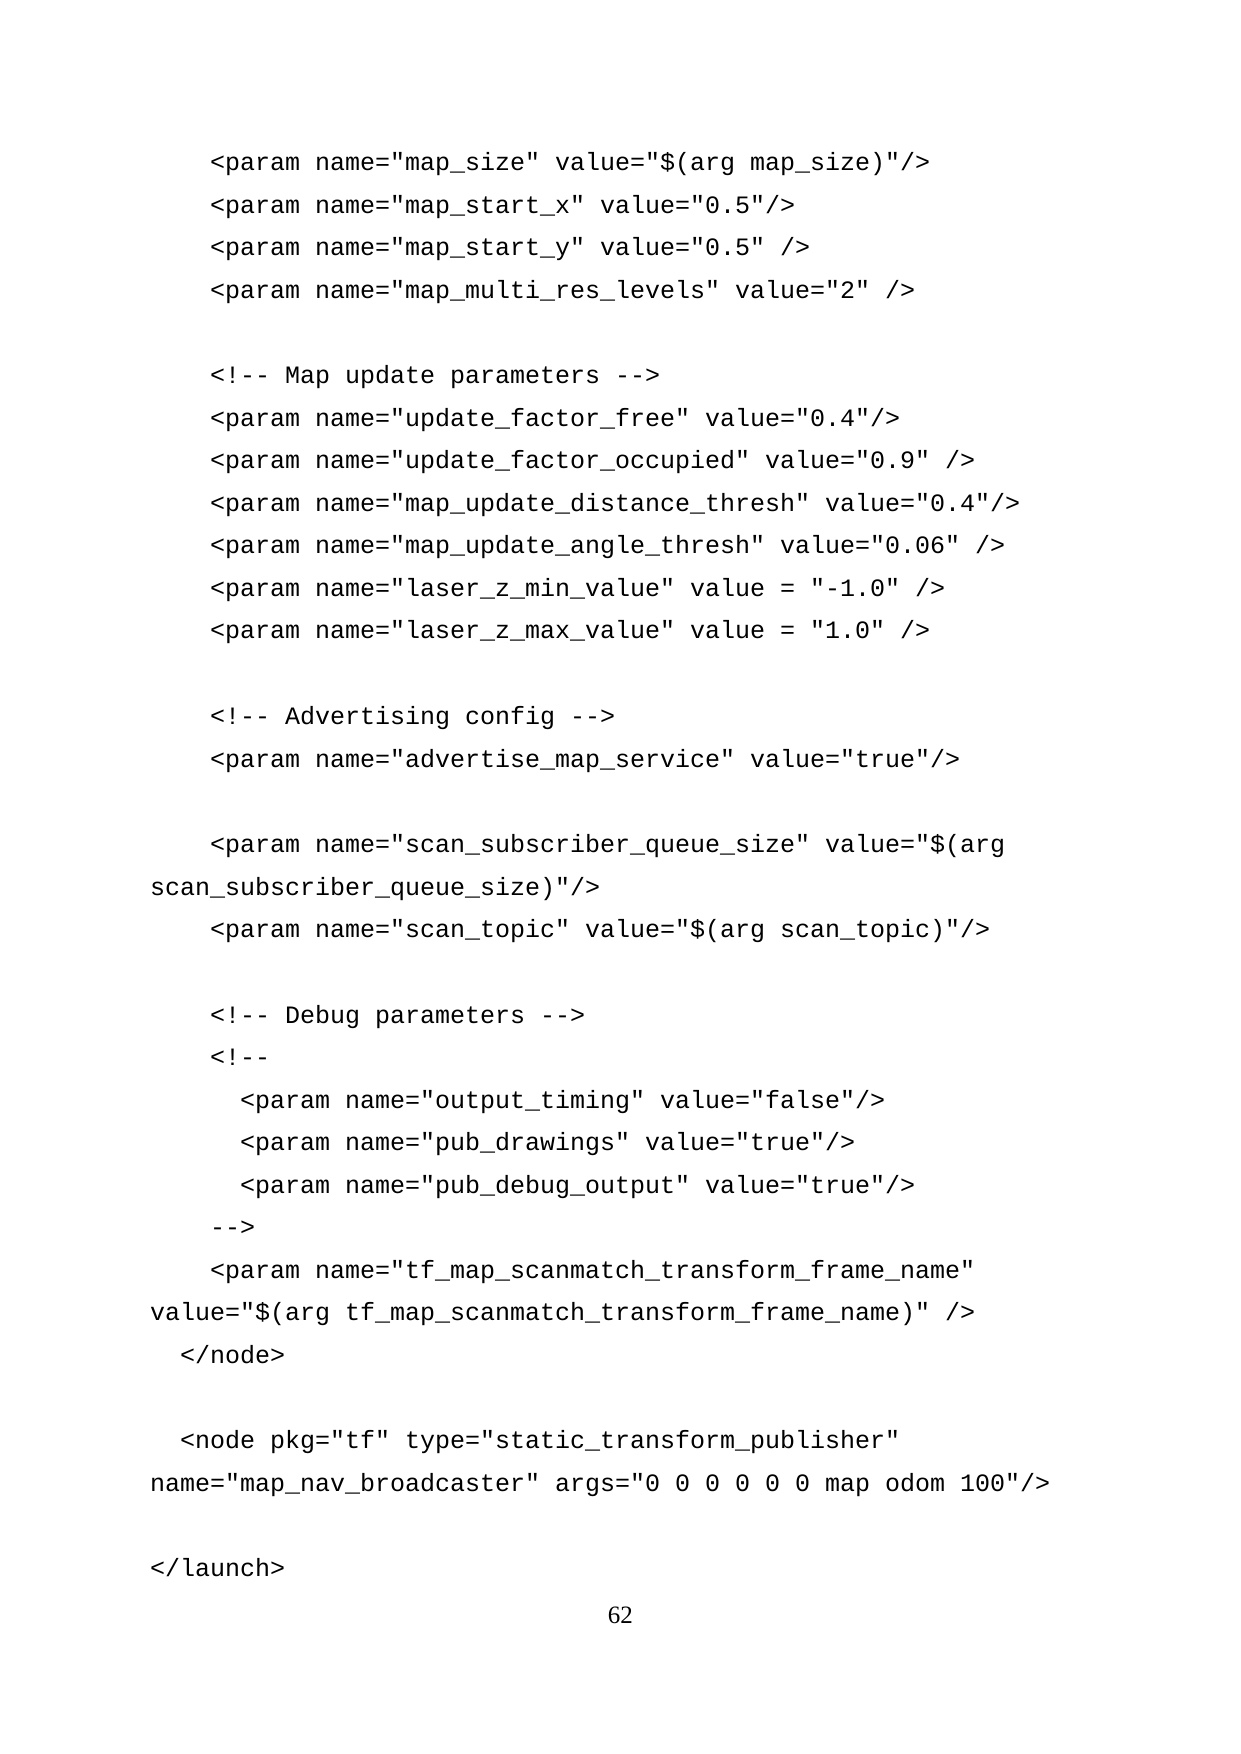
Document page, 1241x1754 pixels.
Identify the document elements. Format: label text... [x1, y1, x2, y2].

text <param name="map_start_x" value="0.5"/> [150, 192, 1090, 221]
text <param name="update_factor_free" value="0.4"/> [150, 406, 1090, 434]
text <!-- [150, 1045, 1090, 1073]
text <!-- Map update parameters --> [150, 363, 1090, 391]
text <param name="map_update_distance_thresh" value="0.4"/> [150, 491, 1090, 519]
text <param name="map_multi_res_levels" value="2" /> [150, 277, 1090, 306]
text <param name="scan_subscriber_queue_size" value="$(arg scan_subscriber_queue_size)"/> [150, 832, 1090, 903]
text <!-- Advertising config --> [150, 704, 1090, 732]
text </launch> [150, 1556, 1090, 1584]
text <node pkg="tf" type="static_transform_publisher" name="map_nav_broadcaster" args="0 0 0 0 0 0 map odom 100"/> [150, 1428, 1090, 1499]
text <param name="map_size" value="$(arg map_size)"/> [150, 150, 1090, 178]
text </node> [150, 1342, 1090, 1371]
text <param name="pub_debug_output" value="true"/> [150, 1172, 1090, 1201]
text <param name="pub_drawings" value="true"/> [150, 1130, 1090, 1158]
text <param name="scan_topic" value="$(arg scan_topic)"/> [150, 917, 1090, 945]
text <param name="laser_z_min_value" value = "-1.0" /> [150, 576, 1090, 604]
text <param name="laser_z_max_value" value = "1.0" /> [150, 618, 1090, 646]
text <param name="map_update_angle_thresh" value="0.06" /> [150, 533, 1090, 561]
text <param name="update_factor_occupied" value="0.9" /> [150, 448, 1090, 476]
text <param name="tf_map_scanmatch_transform_frame_name" value="$(arg tf_map_scanmatch_transform_frame_name)" /> [150, 1257, 1090, 1328]
text <param name="output_timing" value="false"/> [150, 1087, 1090, 1116]
text --> [150, 1215, 1090, 1243]
text <param name="map_start_y" value="0.5" /> [150, 235, 1090, 263]
text <param name="advertise_map_service" value="true"/> [150, 746, 1090, 774]
text <!-- Debug parameters --> [150, 1002, 1090, 1031]
